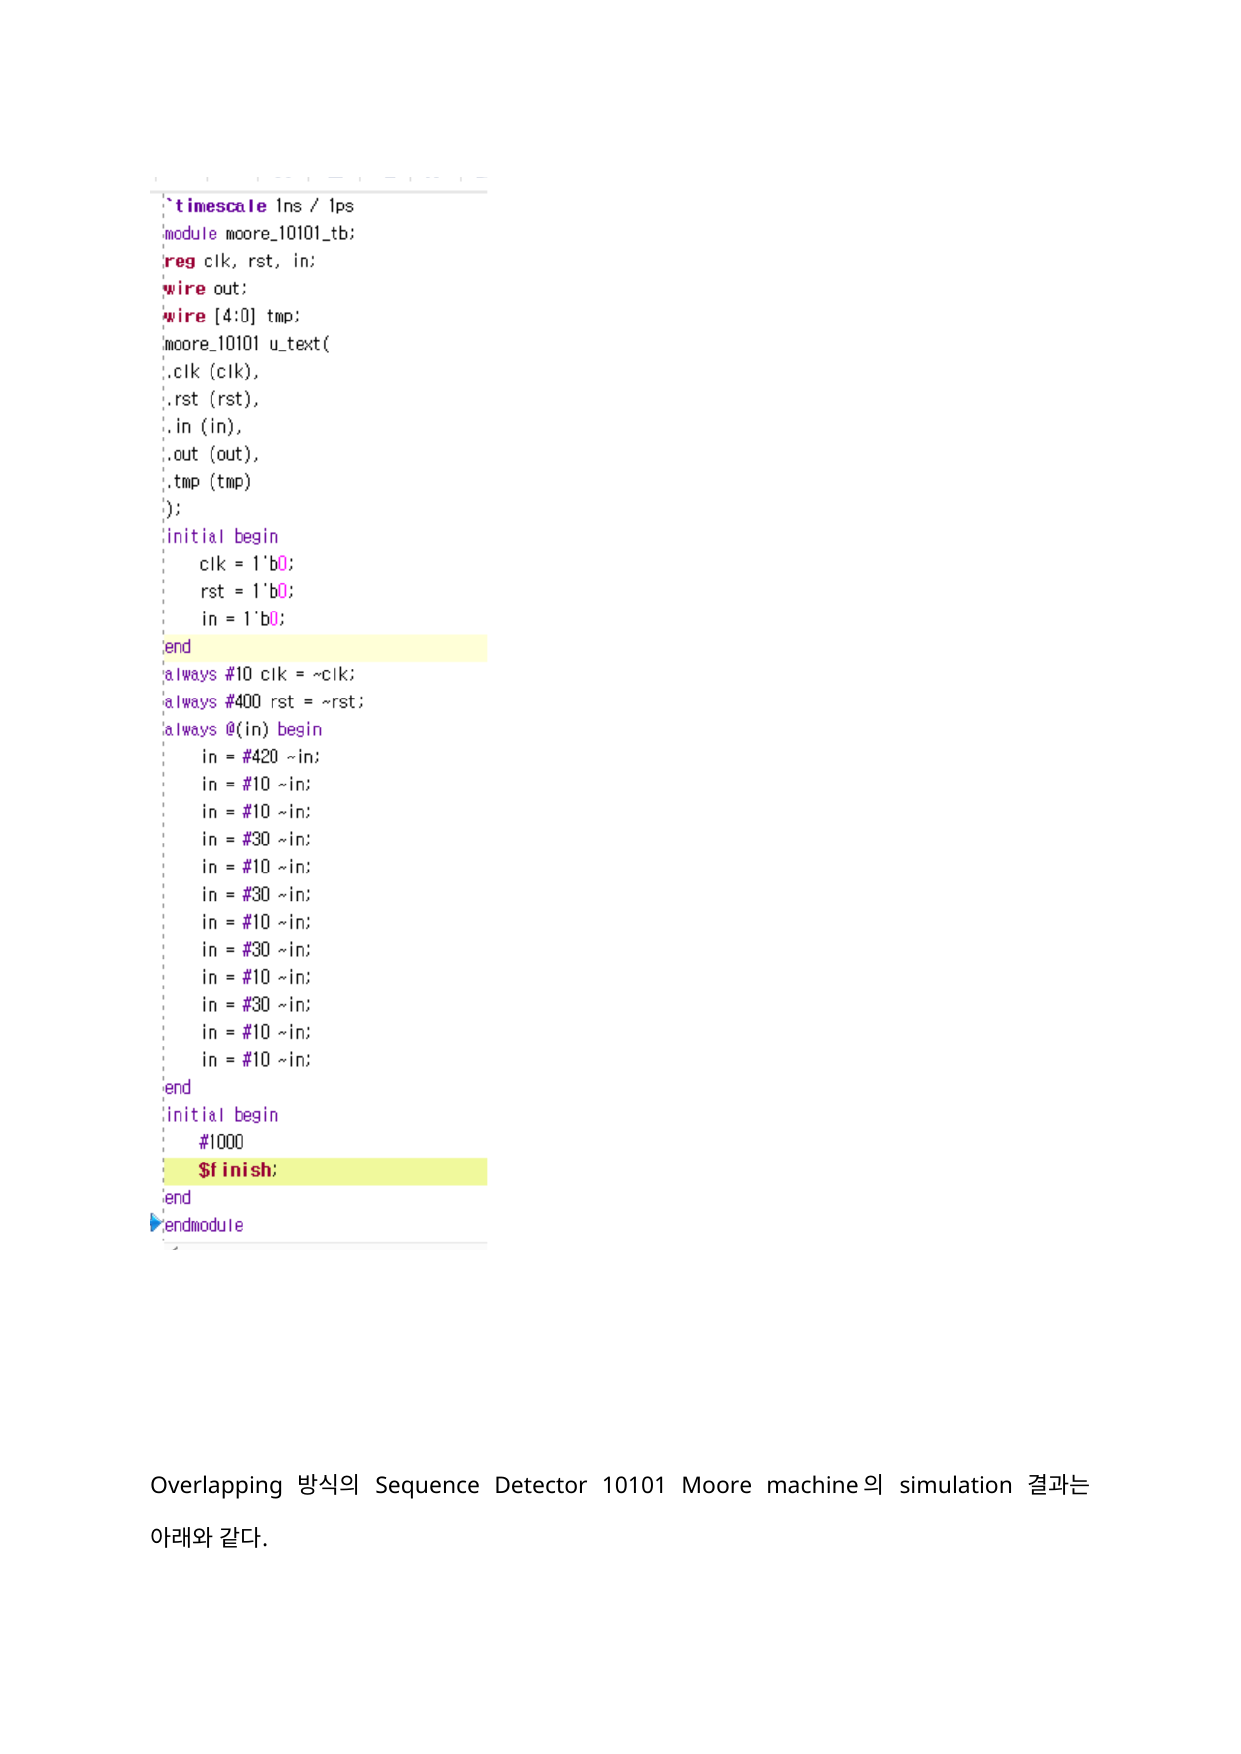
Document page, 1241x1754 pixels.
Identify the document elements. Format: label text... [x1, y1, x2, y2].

text Overlapping 방식의 Sequence Detector 10101 Moore machine의 simulation 결과는 아래와 같다. [150, 1467, 1090, 1553]
picture [150, 177, 488, 1250]
